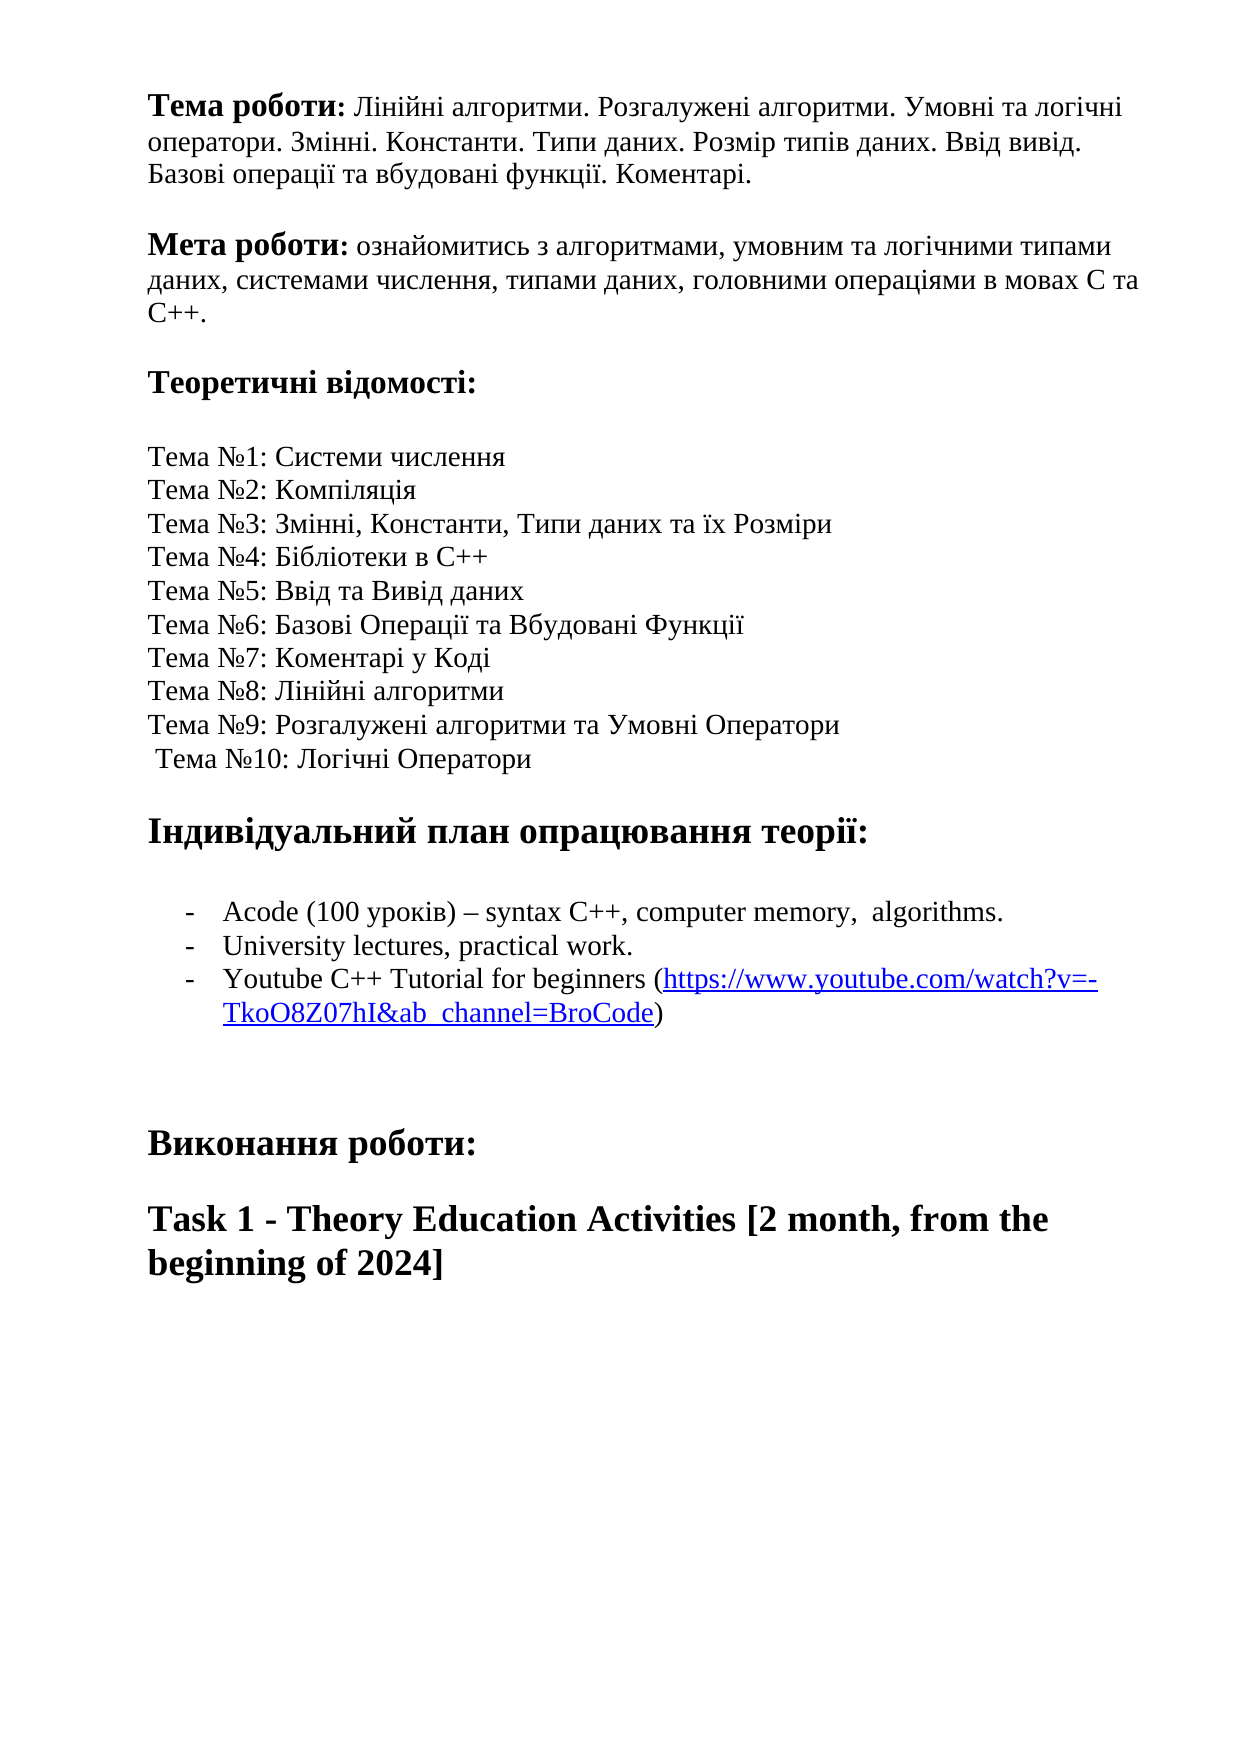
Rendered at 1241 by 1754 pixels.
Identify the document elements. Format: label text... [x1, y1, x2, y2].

text Базові операції та вбудовані функції. Коментарі. [147, 157, 1240, 191]
text Тема №1: Системи числення Тема №2: Компіляція [147, 439, 563, 506]
text Виконання роботи: [147, 1120, 1240, 1163]
text Індивідуальний план опрацювання теорії: [147, 808, 1240, 852]
text Тема №5: Ввід та Вивід даних [147, 573, 1240, 607]
text Теоретичні відомості: [147, 363, 1240, 401]
text Тема №8: Лінійні алгоритми [147, 674, 1240, 707]
text Task 1 - Theory Education Activities [2 month, from the beginning of 2024] [147, 1197, 1050, 1283]
text Тема №6: Базові Операції та Вбудовані Функції Тема №7: Коментарі у Коді [147, 607, 746, 674]
list Youtube C++ Tutorial for beginners (https://www.youtube.com/watch?v=- TkoO8Z07hI&ab_channel=BroCode) [185, 961, 1112, 1028]
text Мета роботи: ознайомитись з алгоритмами, умовним та логічними типами даних, системами числення, типами даних, головними операціями в мовах С та С++. [147, 225, 1173, 328]
text Тема роботи: Лінійні алгоритми. Розгалужені алгоритми. Умовні та логічні оператори. Змінні. Константи. Типи даних. Розмір типів даних. Ввід вивід. [147, 87, 1240, 157]
list University lectures, practical work. [185, 928, 1240, 961]
text Тема №3: Змінні, Константи, Типи даних та їх Розміри Тема №4: Бібліотеки в C++ [147, 506, 888, 573]
list Acode (100 уроків) – syntax C++, computer memory, algorithms. [185, 894, 1240, 928]
text Тема №9: Розгалужені алгоритми та Умовні Оператори Тема №10: Логічні Оператори [147, 707, 888, 774]
